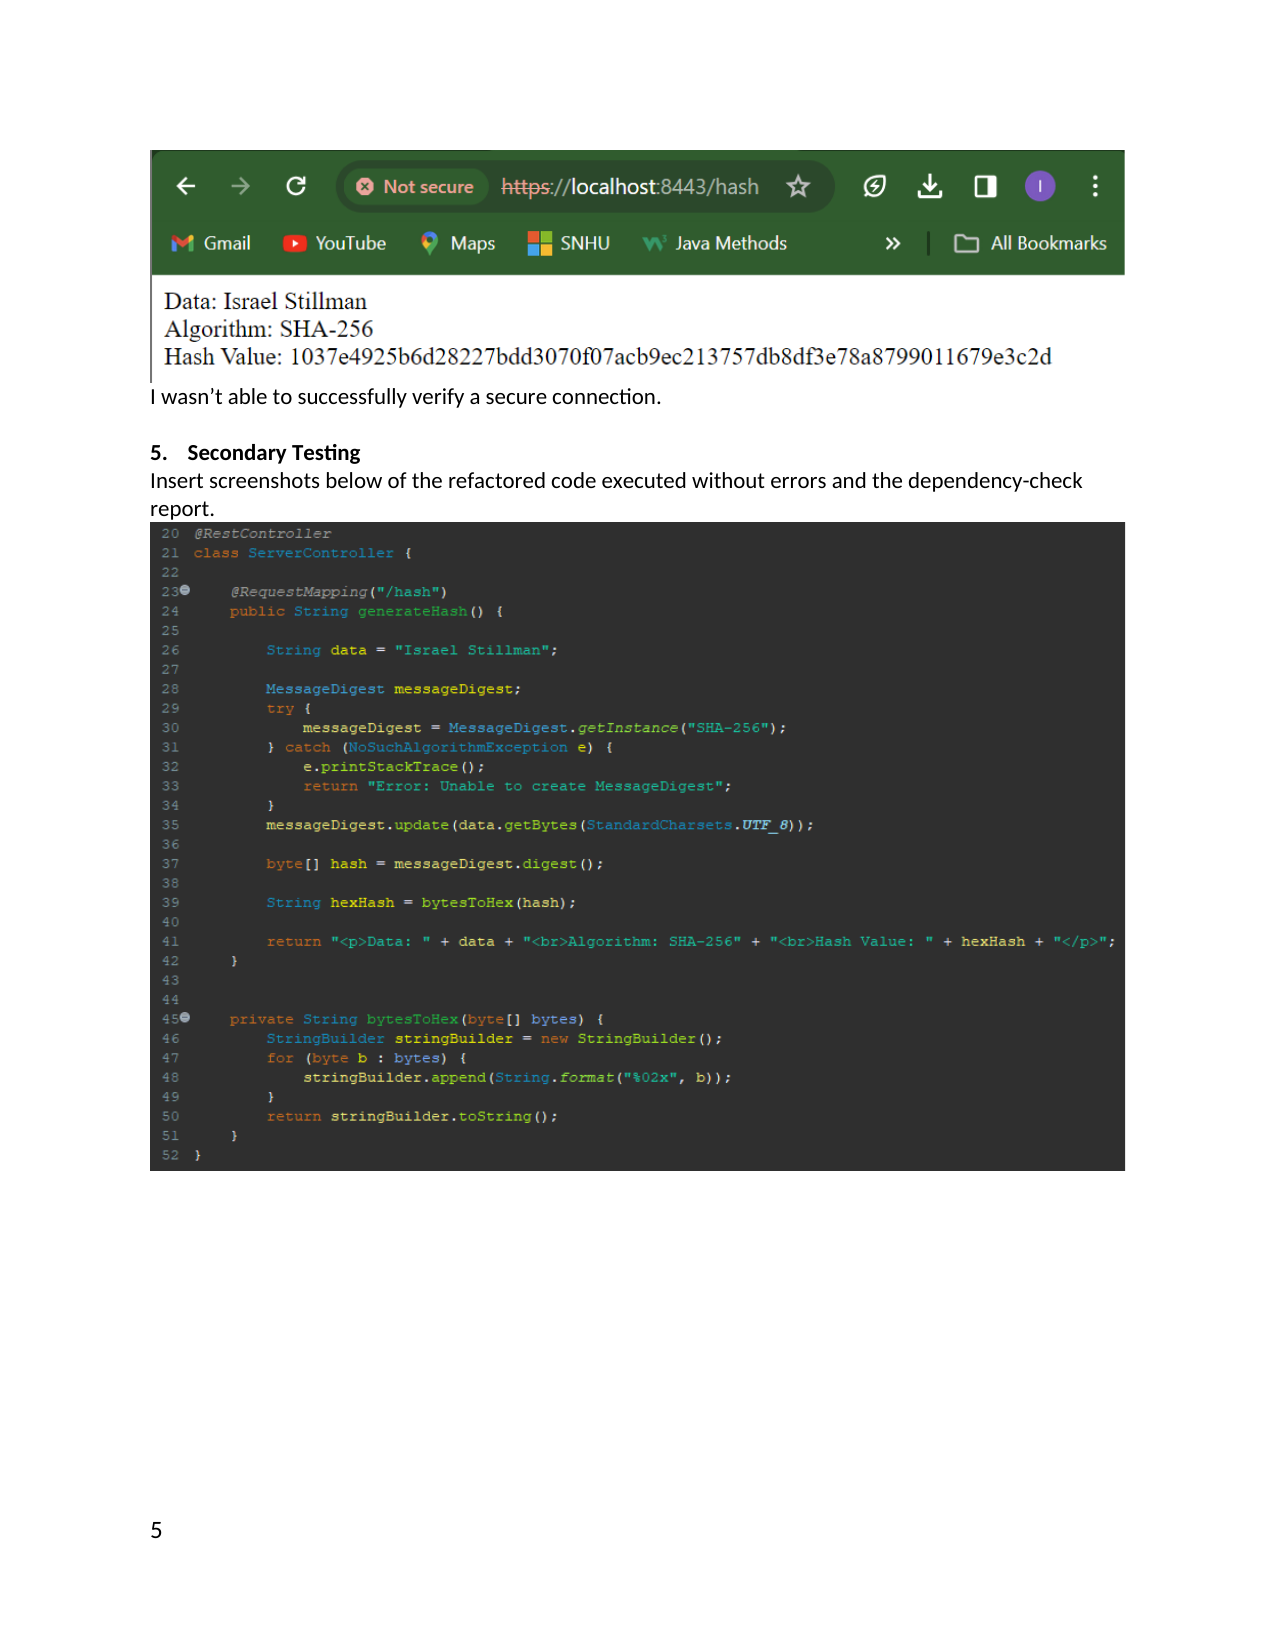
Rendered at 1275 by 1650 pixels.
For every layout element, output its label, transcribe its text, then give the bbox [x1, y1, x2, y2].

text I wasn’t able to successfully verify a secure connection. [150, 383, 1125, 410]
picture [150, 522, 1125, 1171]
text Insert screenshots below of the refactored code executed without errors and the dependency-check report. [150, 466, 1125, 522]
picture [150, 150, 1125, 383]
subtitle Secondary Testing [150, 438, 1125, 466]
